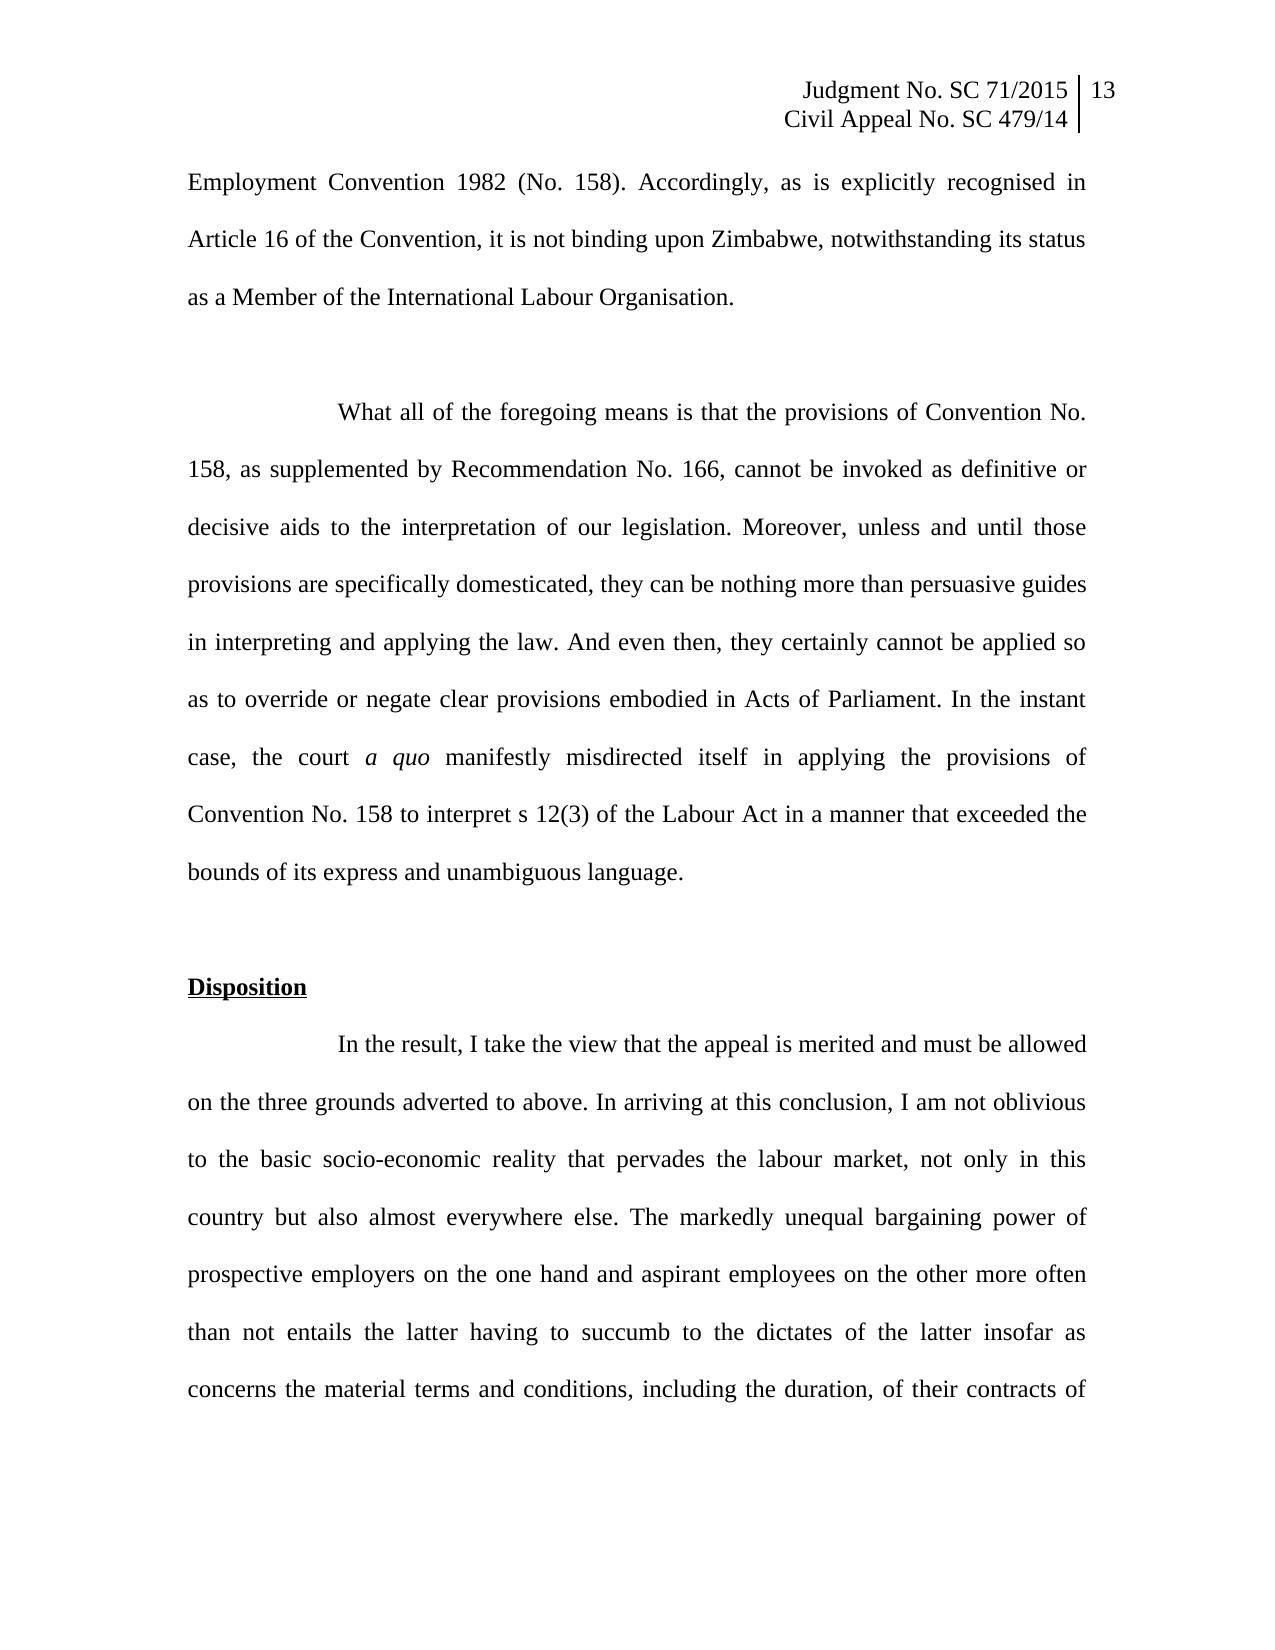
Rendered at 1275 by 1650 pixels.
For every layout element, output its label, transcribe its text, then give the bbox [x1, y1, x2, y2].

text Disposition [187, 972, 1087, 1000]
text What all of the foregoing means is that the provisions of Convention No. 158, as supplemented by Recommendation No. 166, cannot be invoked as definitive or decisive aids to the interpretation of our legislation. Moreover, unless and until those provisions are specifically domesticated, they can be nothing more than persuasive guides in interpreting and applying the law. And even then, they certainly cannot be applied so as to override or negate clear provisions embodied in Acts of Parliament. In the instant case, the court a quo manifestly misdirected itself in applying the provisions of Convention No. 158 to interpret s 12(3) of the Labour Act in a manner that exceeded the bounds of its express and unambiguous language. [187, 397, 1087, 885]
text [187, 167, 1087, 310]
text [187, 1029, 1087, 1403]
